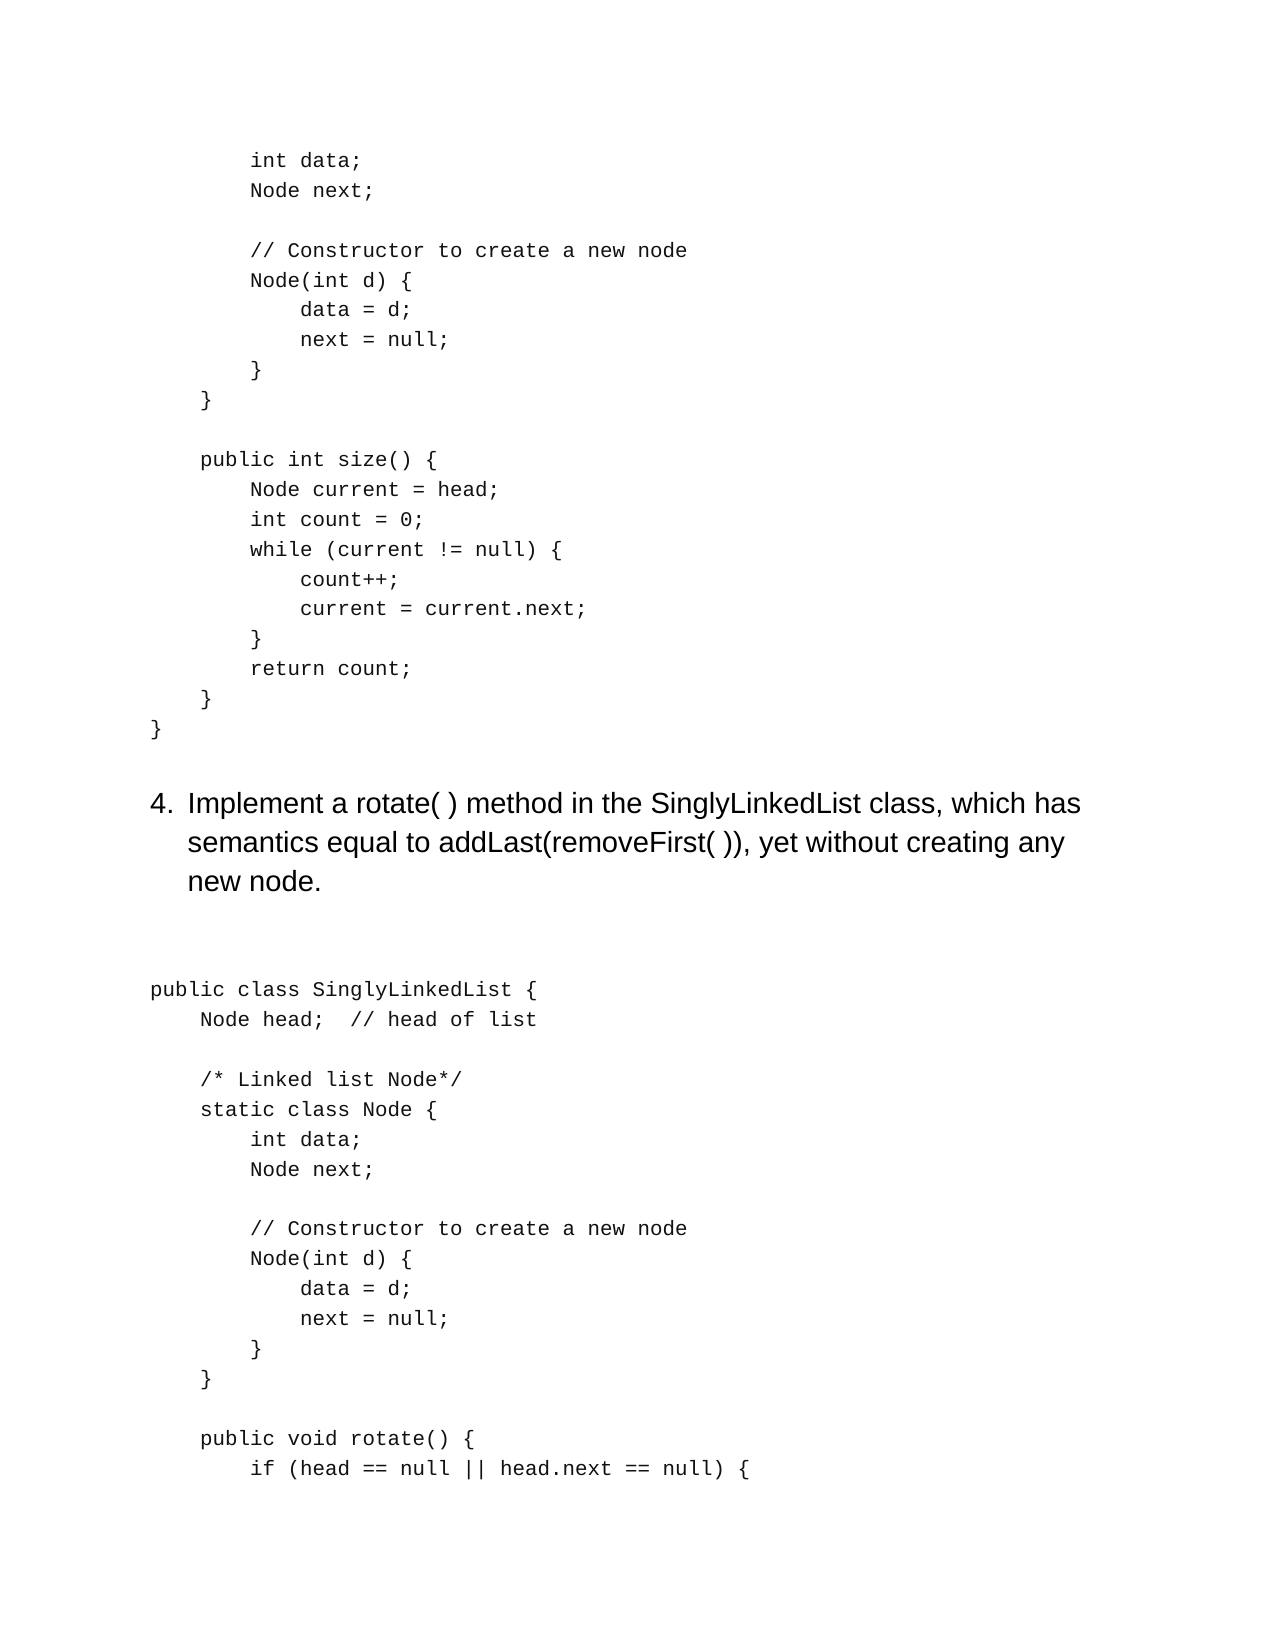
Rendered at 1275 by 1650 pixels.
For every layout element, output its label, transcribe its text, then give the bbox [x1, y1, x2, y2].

list Implement a rotate( ) method in the SinglyLinkedList class, which has semantics equal to addLast(removeFirst( )), yet without creating any new node. [150, 786, 1125, 897]
text /* Linked list Node*/ [150, 1069, 1125, 1092]
text } [150, 359, 1125, 383]
text next = null; [150, 329, 1125, 353]
text } [150, 628, 1125, 652]
text } [150, 688, 1125, 712]
text while (current != null) { [150, 539, 1125, 562]
text next = null; [150, 1308, 1125, 1332]
text } [150, 389, 1125, 413]
text data = d; [150, 1278, 1125, 1302]
text int data; [150, 150, 1125, 174]
text Node(int d) { [150, 1248, 1125, 1272]
text return count; [150, 658, 1125, 682]
text Node(int d) { [150, 269, 1125, 293]
text public class SinglyLinkedList { [150, 979, 1125, 1003]
text int count = 0; [150, 509, 1125, 532]
text current = current.next; [150, 598, 1125, 622]
text public int size() { [150, 449, 1125, 473]
text int data; [150, 1129, 1125, 1152]
text count++; [150, 568, 1125, 592]
text if (head == null || head.next == null) { [150, 1457, 1125, 1481]
text } [150, 718, 1125, 742]
text // Constructor to create a new node [150, 1218, 1125, 1242]
text Node next; [150, 1158, 1125, 1182]
text Node current = head; [150, 479, 1125, 502]
text Node next; [150, 180, 1125, 203]
text } [150, 1368, 1125, 1391]
text static class Node { [150, 1099, 1125, 1122]
text Node head; // head of list [150, 1009, 1125, 1033]
text } [150, 1338, 1125, 1362]
text // Constructor to create a new node [150, 240, 1125, 263]
text public void rotate() { [150, 1428, 1125, 1451]
text data = d; [150, 299, 1125, 323]
